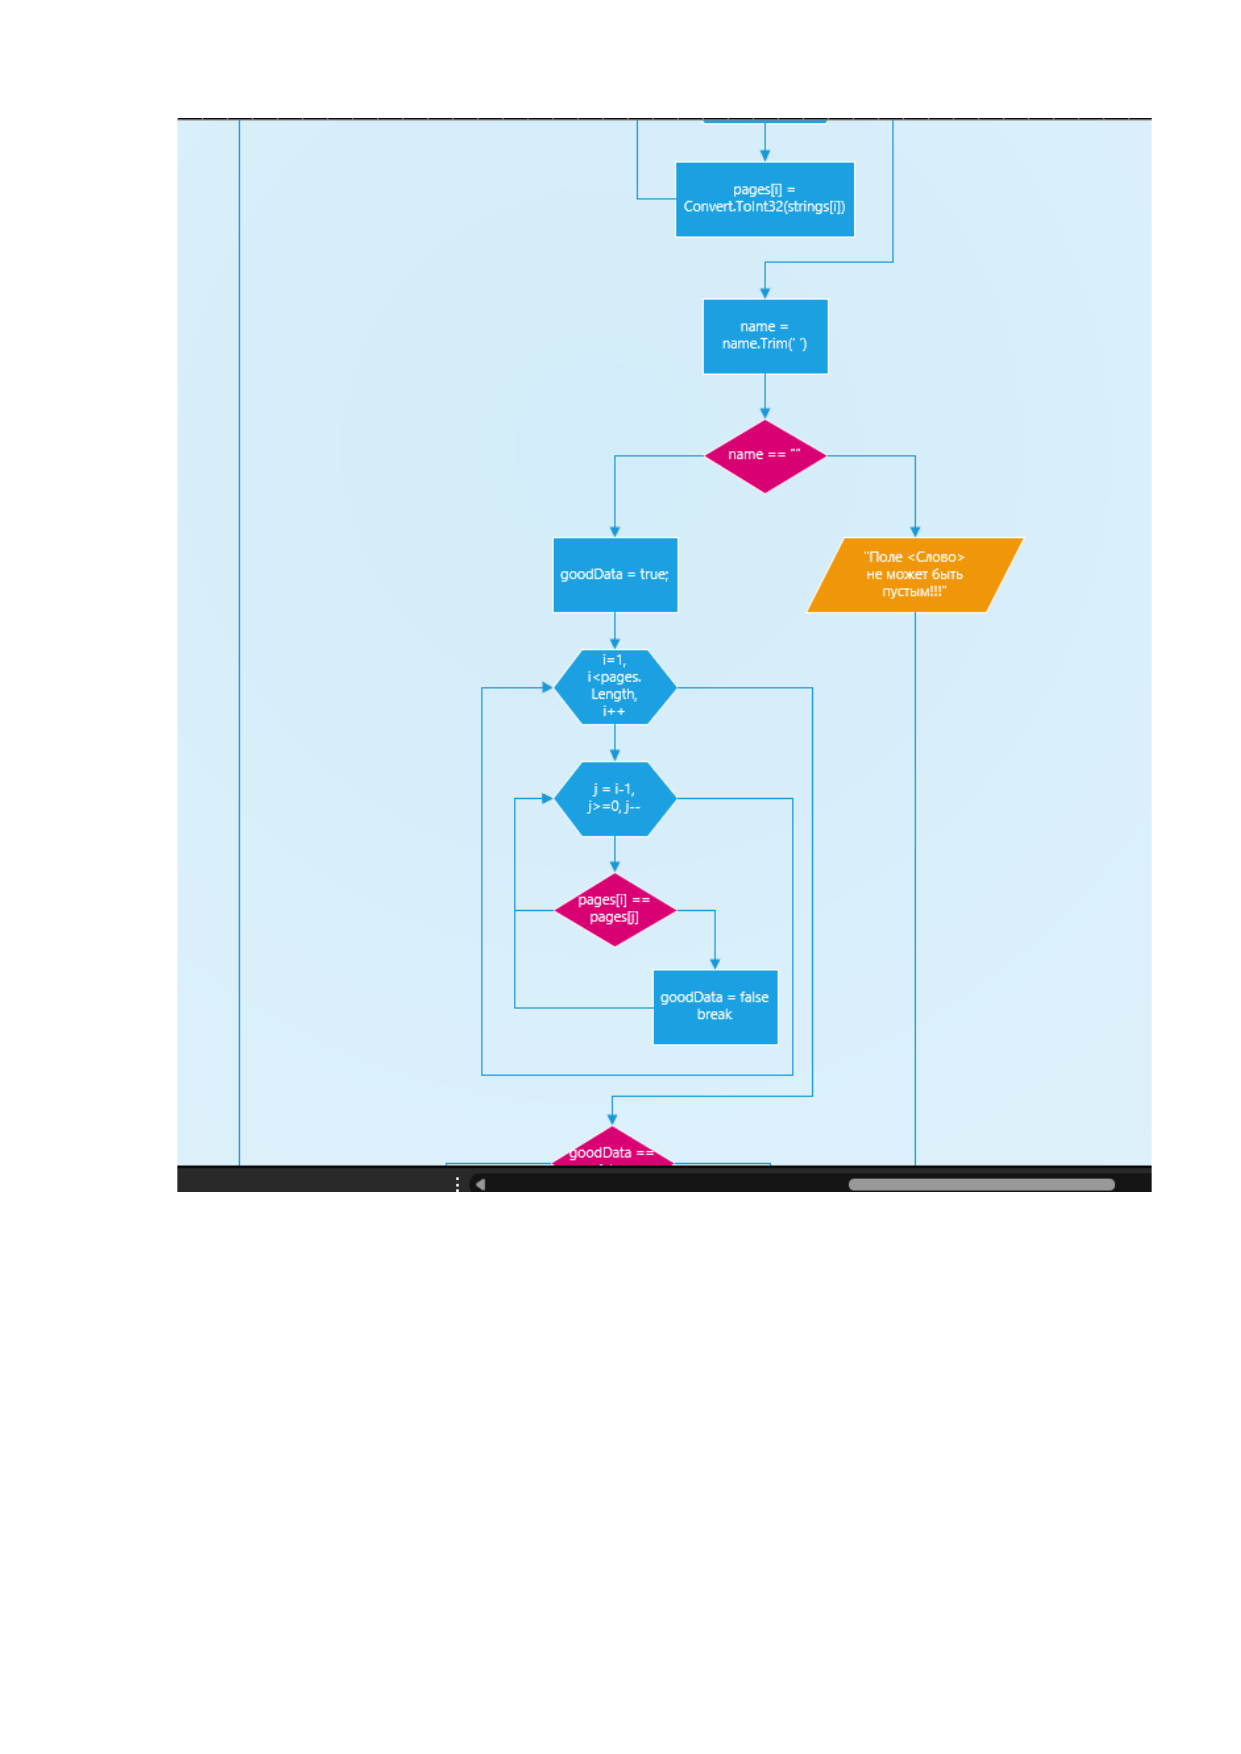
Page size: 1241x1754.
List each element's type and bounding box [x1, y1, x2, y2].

picture [177, 118, 1152, 1192]
